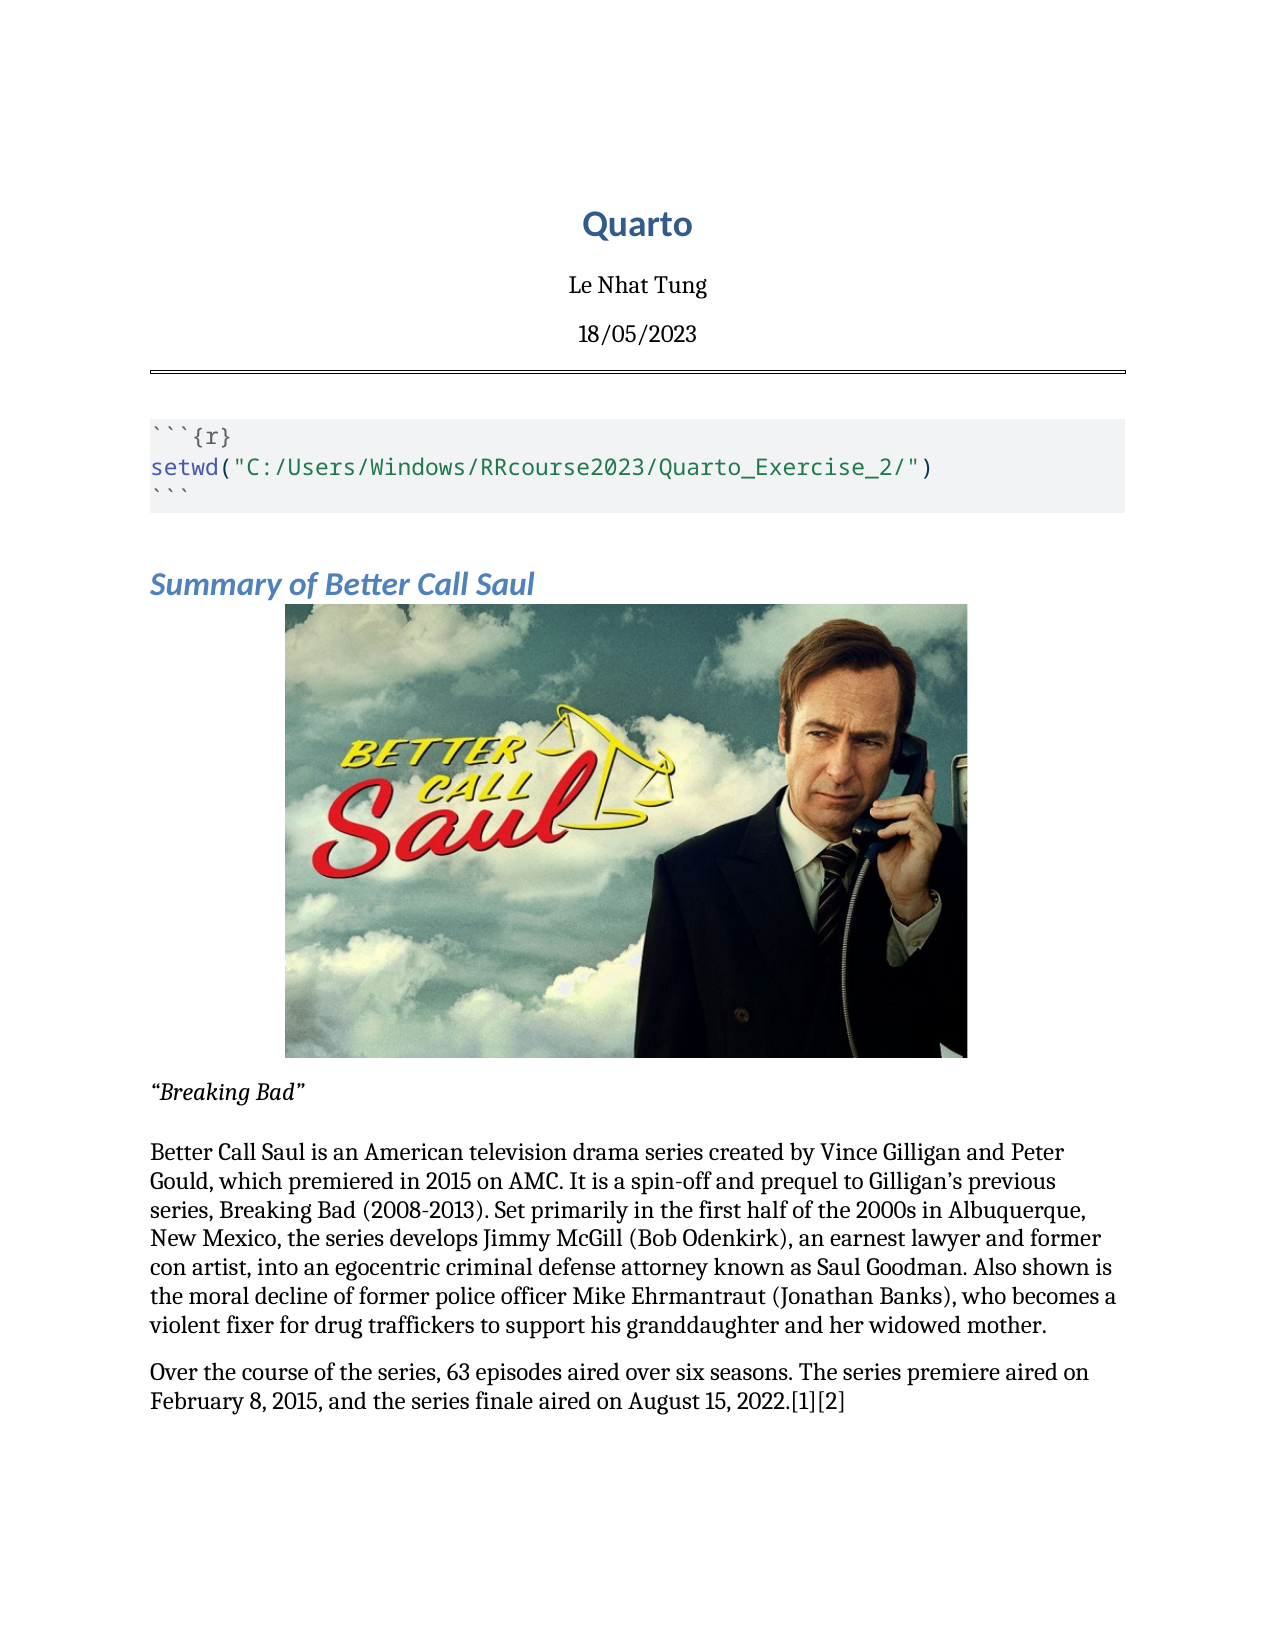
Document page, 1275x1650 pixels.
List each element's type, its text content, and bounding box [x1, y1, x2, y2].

text Over the course of the series, 63 episodes aired over six seasons. The series premiere aired on February 8, 2015, and the series finale aired on August 15, 2022.[1][2] [150, 1358, 1125, 1416]
picture [285, 604, 968, 1058]
text Better Call Saul is an American television drama series created by Vince Gilligan and Peter Gould, which premiered in 2015 on AMC. It is a spin-off and prequel to Gilligan’s previous series, Breaking Bad (2008-2013). Set primarily in the first half of the 2000s in Albuquerque, New Mexico, the series develops Jimmy McGill (Bob Odenkirk), an earnest lawyer and former con artist, into an egocentric criminal defense attorney known as Saul Goodman. Also shown is the moral decline of former police officer Mike Ehrmantraut (Jonathan Banks), who becomes a violent fixer for drug traffickers to support his granddaughter and her widowed mother. [150, 1138, 1125, 1339]
title Quarto [150, 200, 1125, 246]
table_header “Breaking Bad” [139, 604, 1114, 1119]
text Le Nhat Tung [150, 271, 1125, 299]
subtitle Summary of Better Call Saul [150, 563, 1125, 604]
text ```{r} setwd("C:/Users/Windows/RRcourse2023/Quarto_Exercise_2/") ``` [150, 419, 1125, 513]
text 18/05/2023 [150, 320, 1125, 349]
